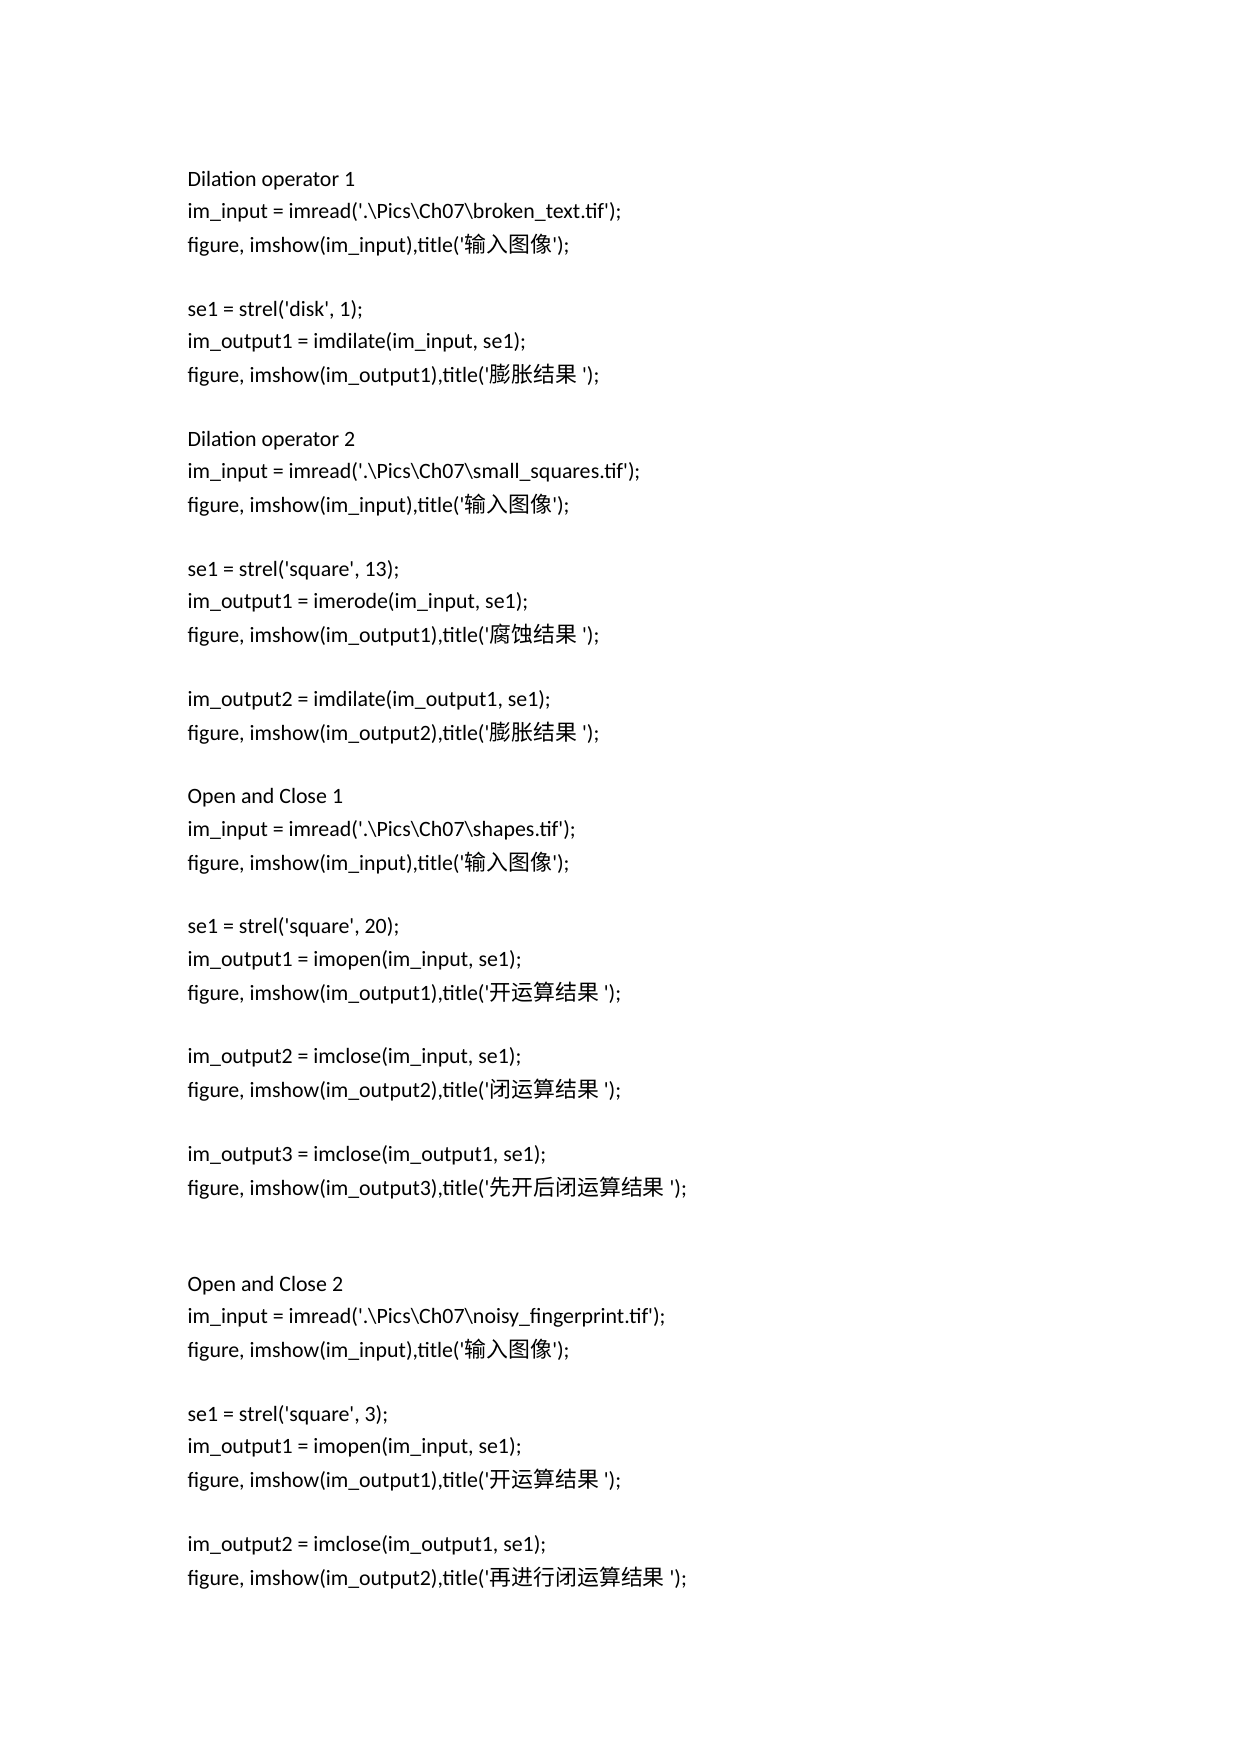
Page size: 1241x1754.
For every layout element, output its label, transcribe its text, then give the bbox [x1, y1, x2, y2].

text im_input = imread('.\Pics\Ch07\noisy_fingerprint.tif'); [187, 1299, 1053, 1332]
text Dilation operator 1 [187, 162, 1053, 194]
text Dilation operator 2 [187, 422, 1053, 454]
text im_output2 = imclose(im_output1, se1); [187, 1527, 1053, 1559]
text im_output1 = imopen(im_input, se1); [187, 942, 1053, 974]
text im_output1 = imdilate(im_input, se1); [187, 324, 1053, 357]
text im_input = imread('.\Pics\Ch07\shapes.tif'); [187, 812, 1053, 844]
text figure, imshow(im_output1),title('开运算结果 '); [187, 1462, 1053, 1494]
text figure, imshow(im_output1),title('膨胀结果 '); [187, 357, 1053, 389]
text figure, imshow(im_output3),title('先开后闭运算结果 '); [187, 1169, 1053, 1202]
text se1 = strel('square', 13); [187, 552, 1053, 584]
text figure, imshow(im_input),title('输入图像'); [187, 487, 1053, 519]
text se1 = strel('square', 20); [187, 909, 1053, 942]
text figure, imshow(im_output1),title('开运算结果 '); [187, 974, 1053, 1007]
text figure, imshow(im_input),title('输入图像'); [187, 1332, 1053, 1364]
text figure, imshow(im_output2),title('闭运算结果 '); [187, 1072, 1053, 1104]
text se1 = strel('square', 3); [187, 1397, 1053, 1429]
text im_output3 = imclose(im_output1, se1); [187, 1137, 1053, 1169]
text Open and Close 2 [187, 1267, 1053, 1299]
text figure, imshow(im_input),title('输入图像'); [187, 227, 1053, 259]
text im_input = imread('.\Pics\Ch07\small_squares.tif'); [187, 454, 1053, 487]
text im_input = imread('.\Pics\Ch07\broken_text.tif'); [187, 194, 1053, 227]
text figure, imshow(im_input),title('输入图像'); [187, 844, 1053, 877]
text figure, imshow(im_output1),title('腐蚀结果 '); [187, 617, 1053, 649]
text figure, imshow(im_output2),title('膨胀结果 '); [187, 714, 1053, 747]
text im_output2 = imdilate(im_output1, se1); [187, 682, 1053, 714]
text im_output1 = imopen(im_input, se1); [187, 1429, 1053, 1462]
text figure, imshow(im_output2),title('再进行闭运算结果 '); [187, 1559, 1053, 1592]
text Open and Close 1 [187, 779, 1053, 812]
text se1 = strel('disk', 1); [187, 292, 1053, 324]
text im_output1 = imerode(im_input, se1); [187, 584, 1053, 617]
text im_output2 = imclose(im_input, se1); [187, 1039, 1053, 1072]
